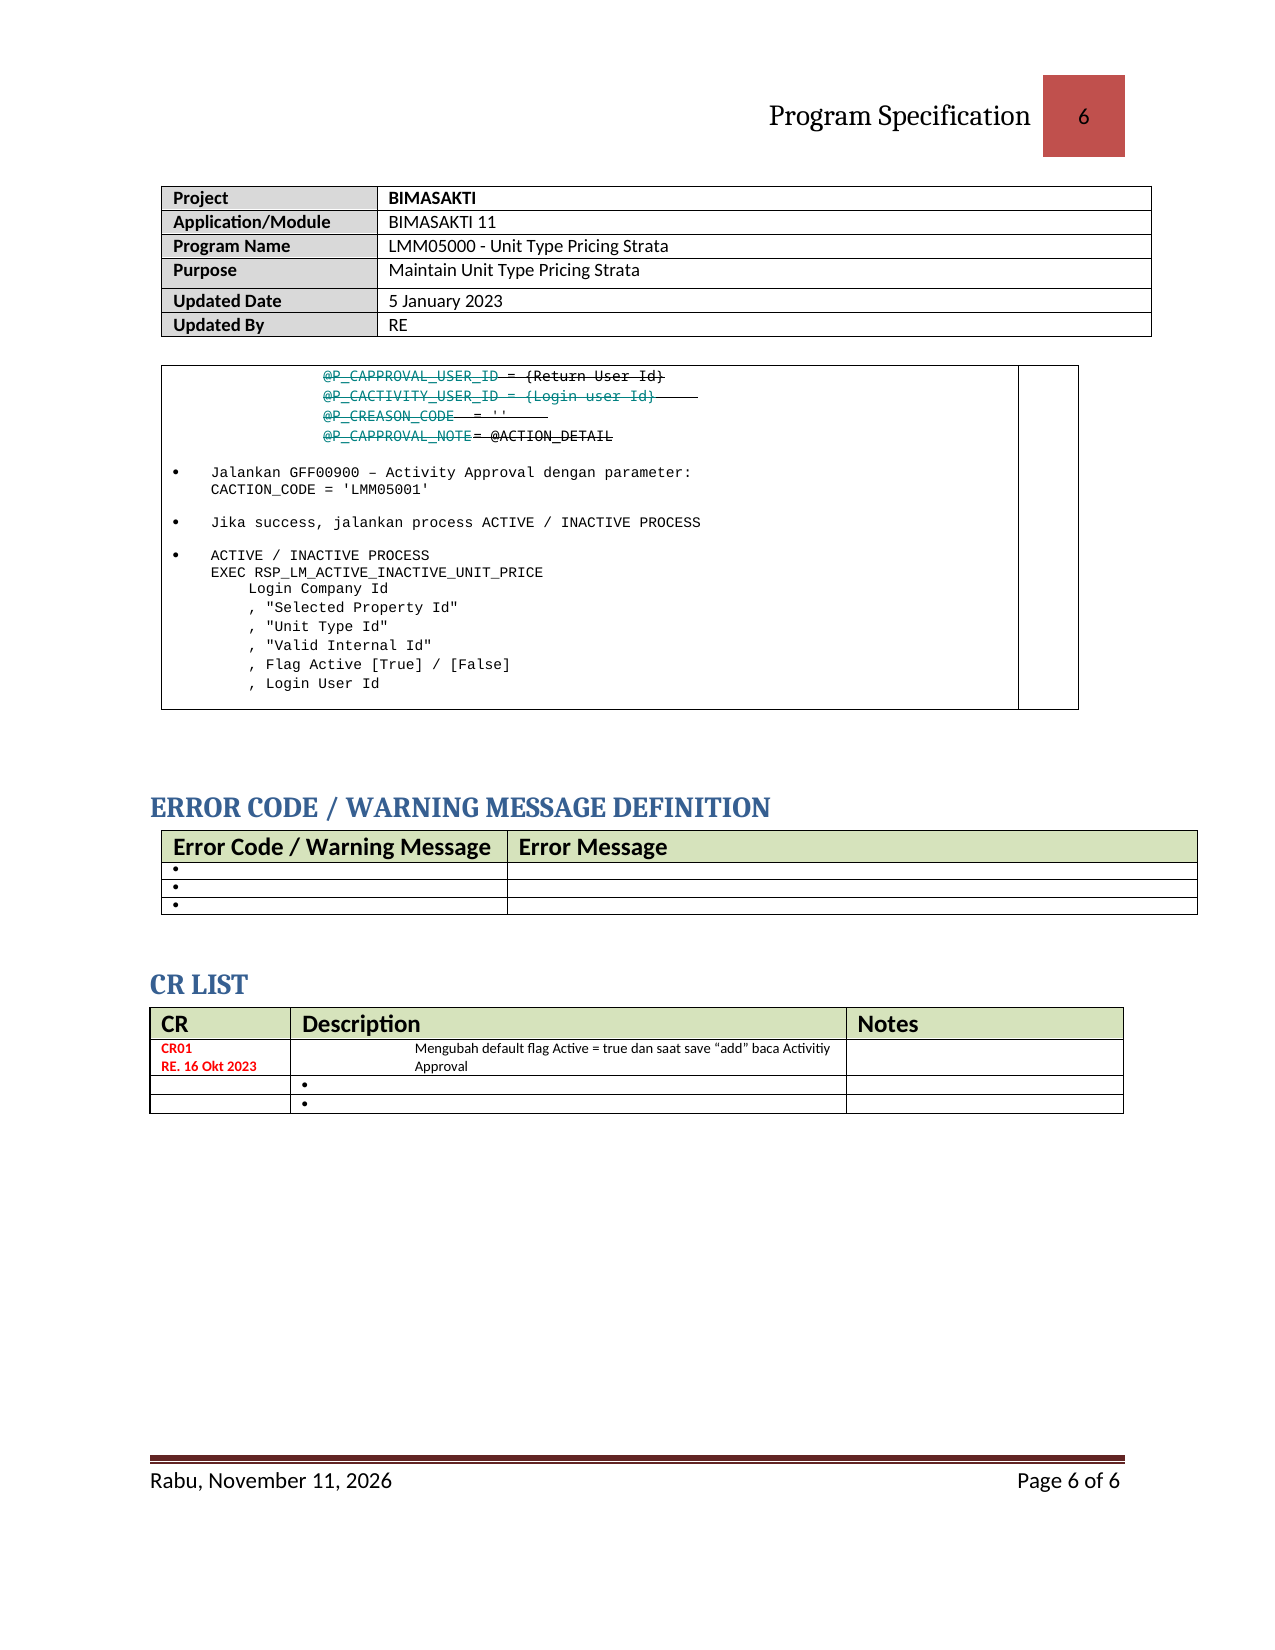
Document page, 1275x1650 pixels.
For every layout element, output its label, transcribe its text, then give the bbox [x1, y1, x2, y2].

table_cell [162, 863, 507, 879]
table_cell [291, 1076, 846, 1094]
table_header Notes [847, 1008, 1123, 1038]
table_cell [151, 1076, 290, 1094]
table_header Error Code / Warning Message [162, 831, 507, 862]
table_cell [508, 880, 1197, 897]
table_cell [162, 898, 507, 914]
table_cell [847, 1076, 1123, 1094]
table_cell [508, 898, 1197, 914]
table_cell CR01 RE. 16 Okt 2023 [151, 1040, 290, 1075]
table_cell [508, 863, 1197, 879]
table_cell Mengubah default flag Active = true dan saat save “add” baca Activitiy Approval [291, 1040, 846, 1075]
table_cell [151, 1095, 290, 1113]
table_header Description [291, 1008, 846, 1038]
table_header Error Message [508, 831, 1197, 862]
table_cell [162, 366, 1018, 709]
table_cell [847, 1095, 1123, 1113]
table_cell [847, 1040, 1123, 1075]
table_cell [291, 1095, 846, 1113]
table_cell [1019, 366, 1078, 709]
table_header CR [151, 1008, 290, 1038]
subtitle ERROR CODE / WARNING MESSAGE DEFINITION [150, 791, 1125, 825]
table_cell [162, 880, 507, 897]
subtitle CR LIST [150, 968, 1125, 1002]
